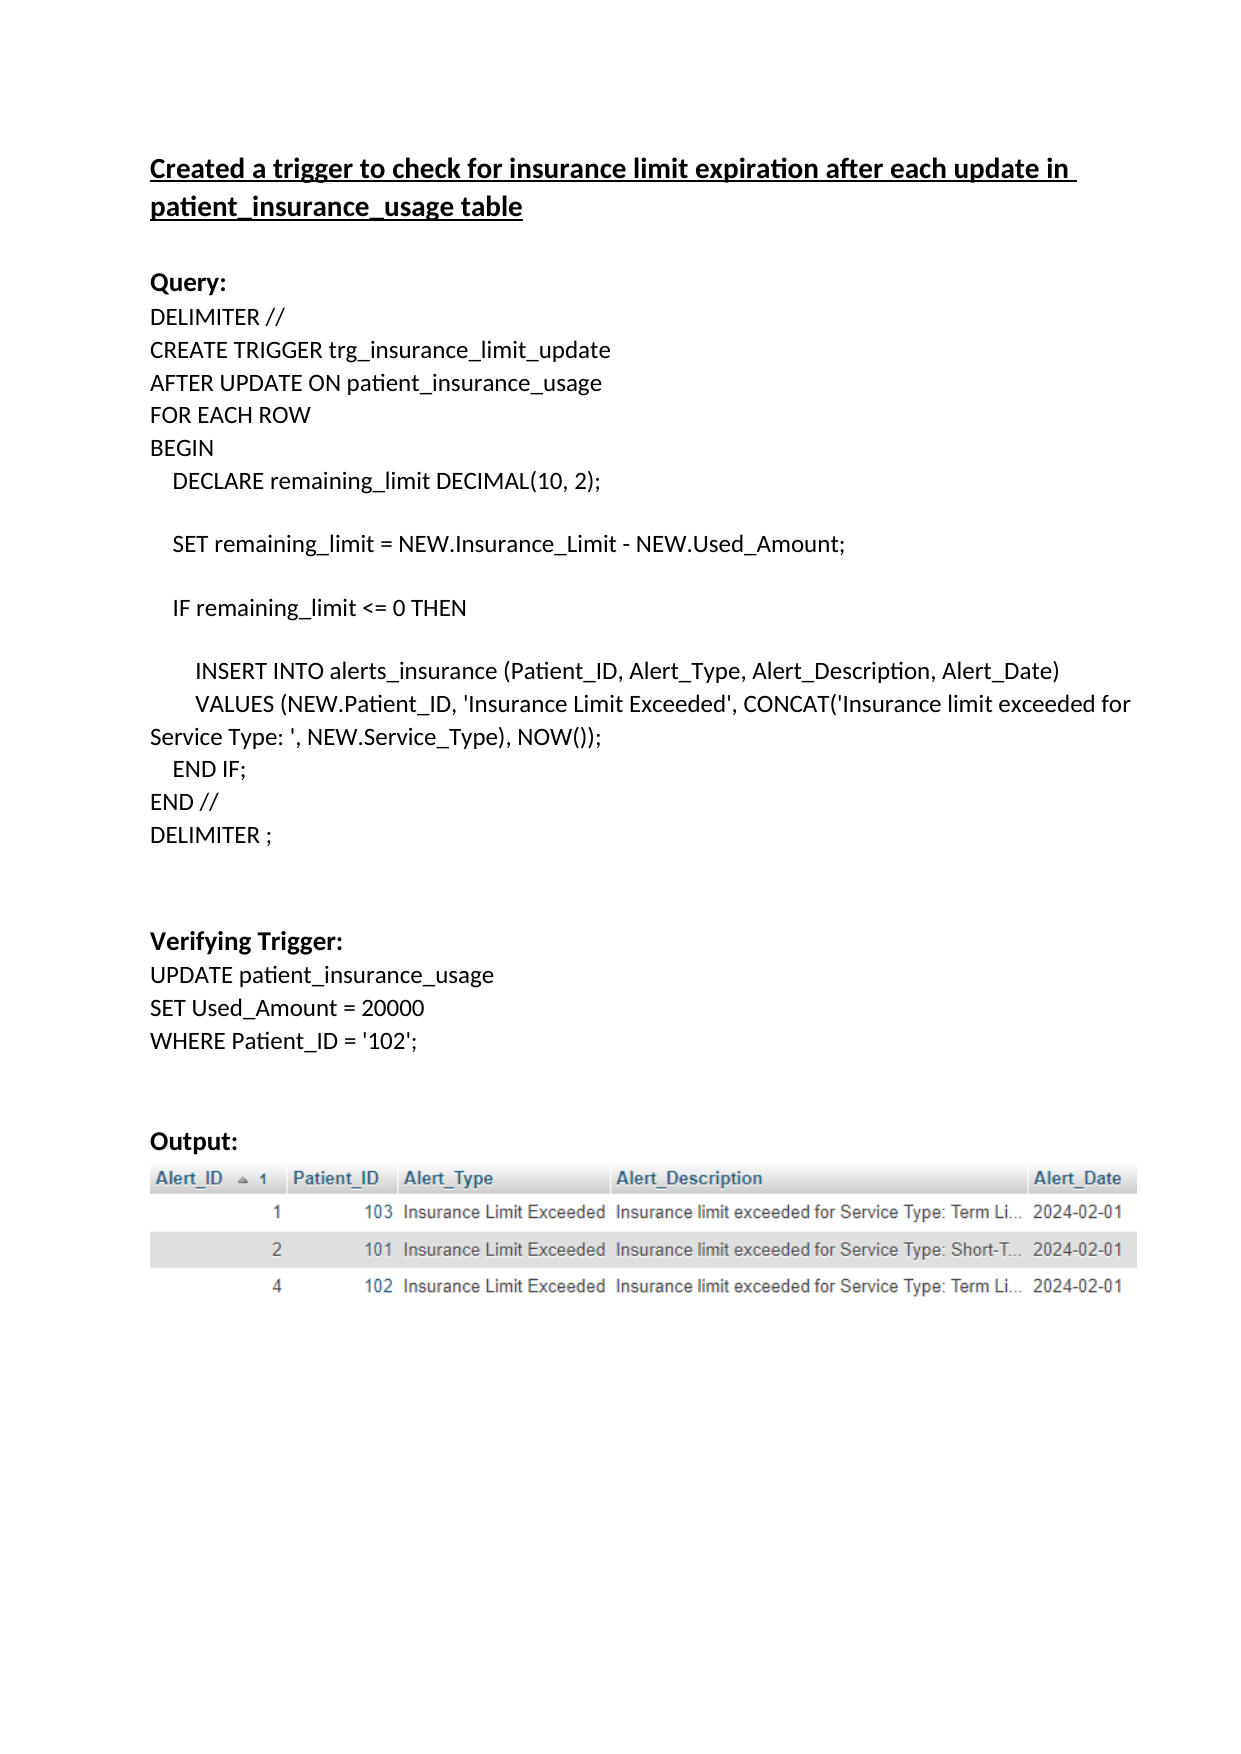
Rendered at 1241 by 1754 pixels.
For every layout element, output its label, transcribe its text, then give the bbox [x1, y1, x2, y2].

text DELIMITER ; [150, 819, 1137, 850]
text DELIMITER // [150, 301, 1137, 331]
text UPDATE patient_insurance_usage [150, 959, 1137, 990]
text END IF; [150, 754, 1137, 784]
text END // [150, 787, 1137, 817]
text INSERT INTO alerts_insurance (Patient_ID, Alert_Type, Alert_Description, Alert_Date) [150, 655, 1137, 685]
text WHERE Patient_ID = '102'; [150, 1025, 1137, 1056]
text AFTER UPDATE ON patient_insurance_usage [150, 367, 1137, 397]
text IF remaining_limit <= 0 THEN [150, 592, 1137, 622]
text VALUES (NEW.Patient_ID, 'Insurance Limit Exceeded', CONCAT('Insurance limit exceeded for Service Type: ', NEW.Service_Type), NOW()); [150, 688, 1137, 751]
text Output: [150, 1124, 1137, 1157]
text SET remaining_limit = NEW.Insurance_Limit - NEW.Used_Amount; [150, 529, 1137, 559]
text Query: [150, 265, 1137, 298]
text Created a trigger to check for insurance limit expiration after each update in patient_insurance_usage table [150, 150, 1137, 224]
picture [150, 1159, 1137, 1310]
text CREATE TRIGGER trg_insurance_limit_update [150, 334, 1137, 364]
text SET Used_Amount = 20000 [150, 992, 1137, 1023]
text BEGIN [150, 433, 1137, 463]
text DECLARE remaining_limit DECIMAL(10, 2); [150, 466, 1137, 496]
text FOR EACH ROW [150, 400, 1137, 430]
text Verifying Trigger: [150, 924, 1137, 957]
